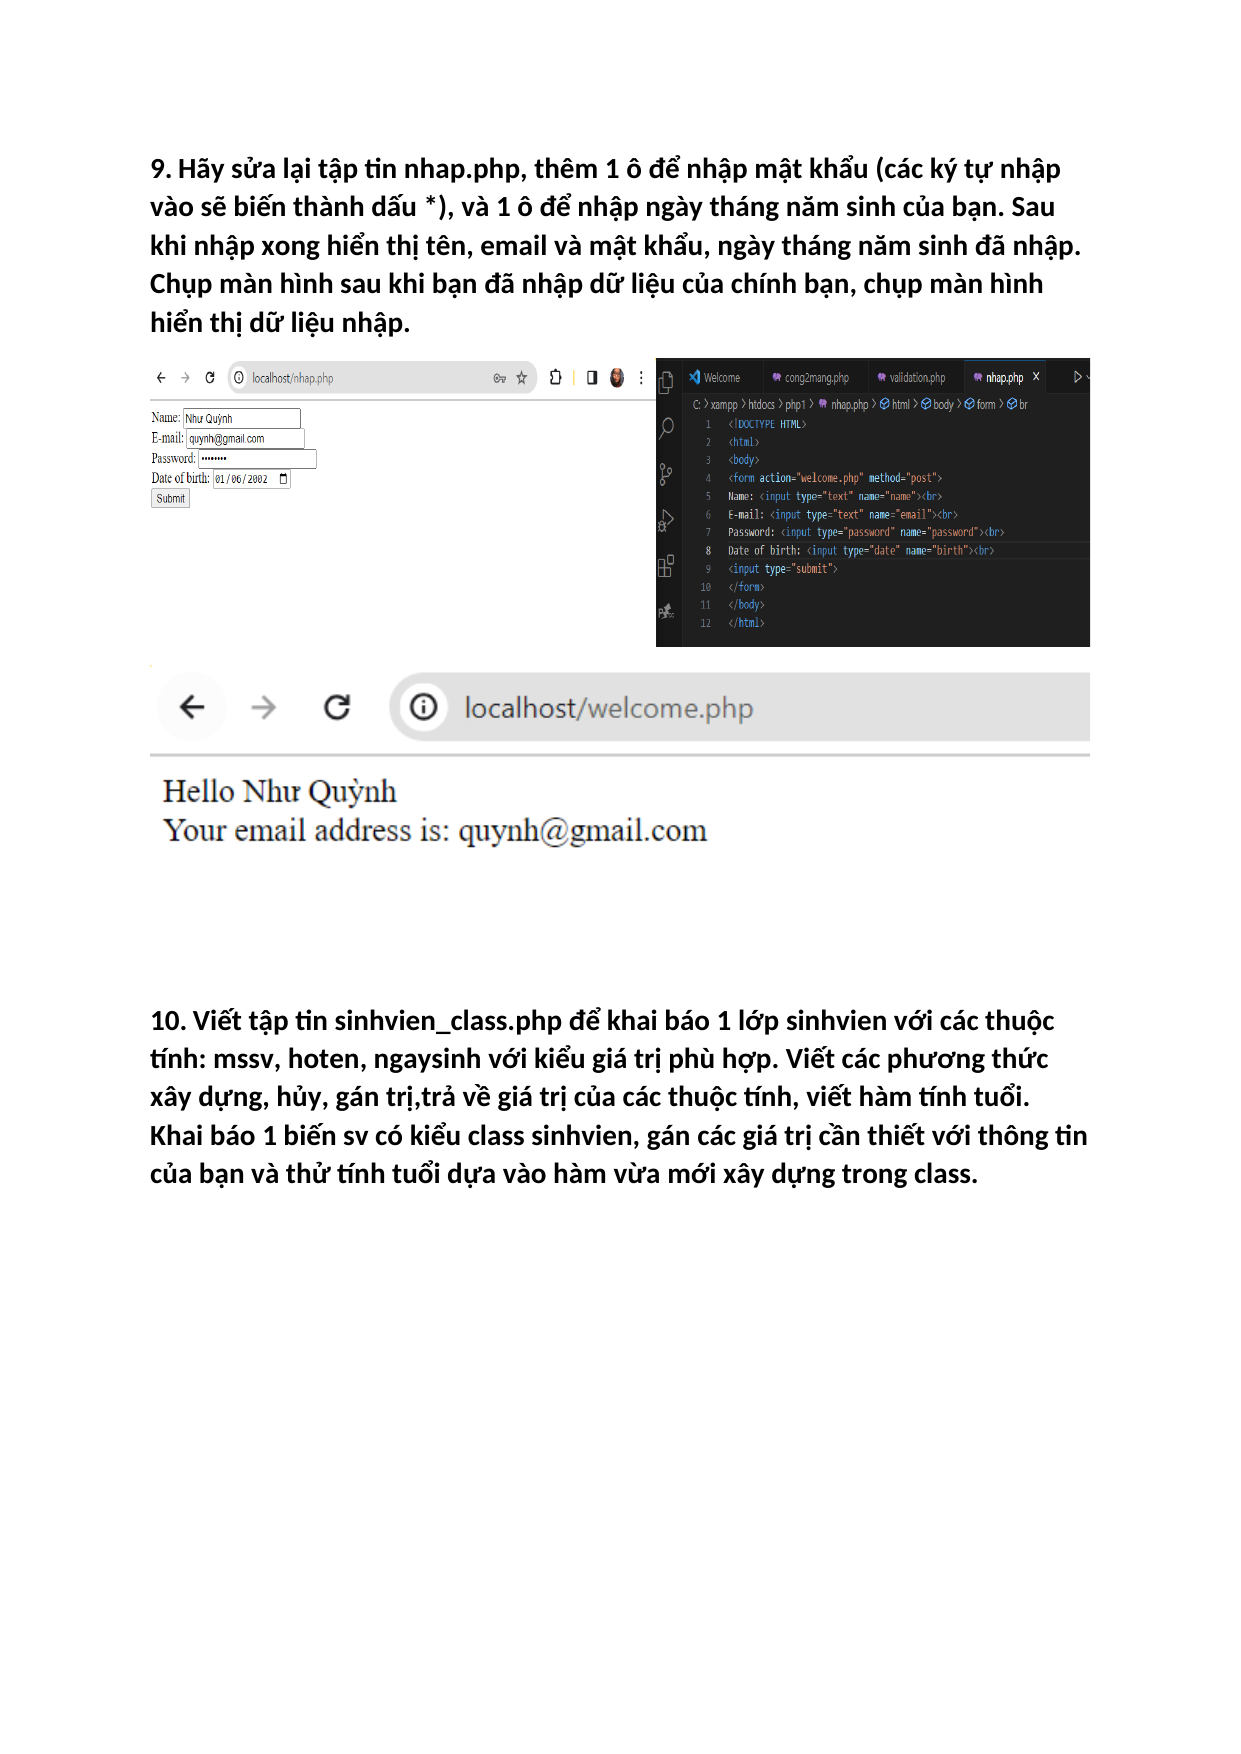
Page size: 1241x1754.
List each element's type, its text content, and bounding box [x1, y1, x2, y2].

text 10. Viết tập tin sinhvien_class.php để khai báo 1 lớp sinhvien với các thuộc tính: mssv, hoten, ngaysinh với kiểu giá trị phù hợp. Viết các phương thức xây dựng, hủy, gán trị,trả về giá trị của các thuộc tính, viết hàm tính tuổi. Khai báo 1 biến sv có kiểu class sinhvien, gán các giá trị cần thiết với thông tin của bạn và thử tính tuổi dựa vào hàm vừa mới xây dựng trong class. [150, 1002, 1090, 1191]
text 9. Hãy sửa lại tập tin nhap.php, thêm 1 ô để nhập mật khẩu (các ký tự nhập vào sẽ biến thành dấu *), và 1 ô để nhập ngày tháng năm sinh của bạn. Sau khi nhập xong hiển thị tên, email và mật khẩu, ngày tháng năm sinh đã nhập. Chụp màn hình sau khi bạn đã nhập dữ liệu của chính bạn, chụp màn hình hiển thị dữ liệu nhập. [150, 150, 1090, 339]
picture [150, 665, 1091, 983]
picture [150, 358, 1091, 647]
